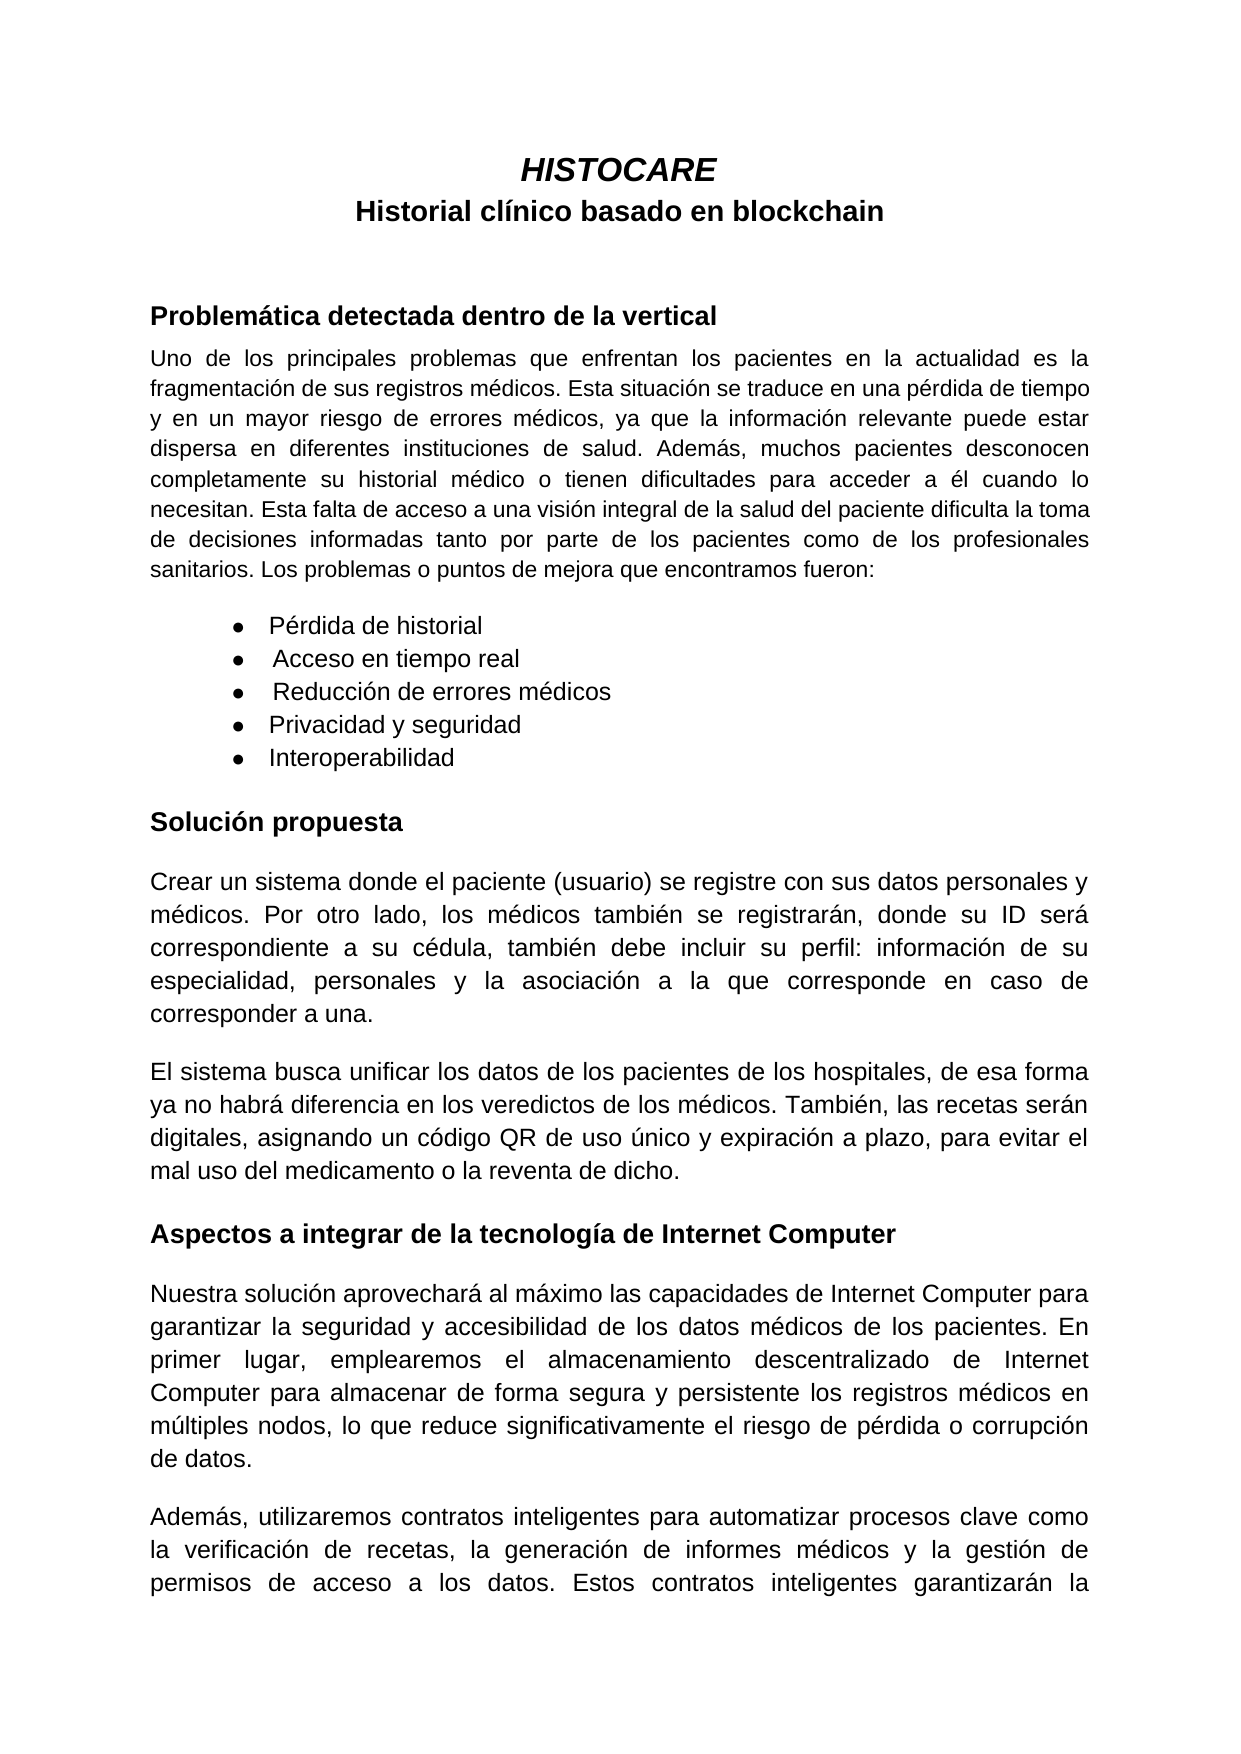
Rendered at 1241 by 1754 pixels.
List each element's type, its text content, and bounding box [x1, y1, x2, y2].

text Historial clínico basado en blockchain [150, 194, 1090, 228]
subtitle Aspectos a integrar de la tecnología de Internet Computer [150, 1218, 1090, 1249]
list Reducción de errores médicos [231, 677, 1090, 706]
list Pérdida de historial [231, 611, 1090, 640]
list Privacidad y seguridad [231, 710, 1090, 739]
subtitle Problemática detectada dentro de la vertical [150, 300, 1090, 332]
text Crear un sistema donde el paciente (usuario) se registre con sus datos personales y médicos. Por otro lado, los médicos también se registrarán, donde su ID será correspondiente a su cédula, también debe incluir su perfil: información de su especialidad, personales y la asociación a la que corresponde en caso de corresponder a una. [150, 867, 1090, 1027]
text Nuestra solución aprovechará al máximo las capacidades de Internet Computer para garantizar la seguridad y accesibilidad de los datos médicos de los pacientes. En primer lugar, emplearemos el almacenamiento descentralizado de Internet Computer para almacenar de forma segura y persistente los registros médicos en múltiples nodos, lo que reduce significativamente el riesgo de pérdida o corrupción de datos. [150, 1279, 1090, 1473]
text HISTOCARE [150, 150, 1090, 188]
list Acceso en tiempo real [231, 644, 1090, 673]
subtitle Solución propuesta [150, 806, 1090, 837]
list Interoperabilidad [231, 743, 1090, 772]
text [150, 1502, 1090, 1597]
text El sistema busca unificar los datos de los pacientes de los hospitales, de esa forma ya no habrá diferencia en los veredictos de los médicos. También, las recetas serán digitales, asignando un código QR de uso único y expiración a plazo, para evitar el mal uso del medicamento o la reventa de dicho. [150, 1057, 1090, 1184]
text Uno de los principales problemas que enfrentan los pacientes en la actualidad es la fragmentación de sus registros médicos. Esta situación se traduce en una pérdida de tiempo y en un mayor riesgo de errores médicos, ya que la información relevante puede estar dispersa en diferentes instituciones de salud. Además, muchos pacientes desconocen completamente su historial médico o tienen dificultades para acceder a él cuando lo necesitan. Esta falta de acceso a una visión integral de la salud del paciente dificulta la toma de decisiones informadas tanto por parte de los pacientes como de los profesionales sanitarios. Los problemas o puntos de mejora que encontramos fueron: [150, 345, 1090, 582]
